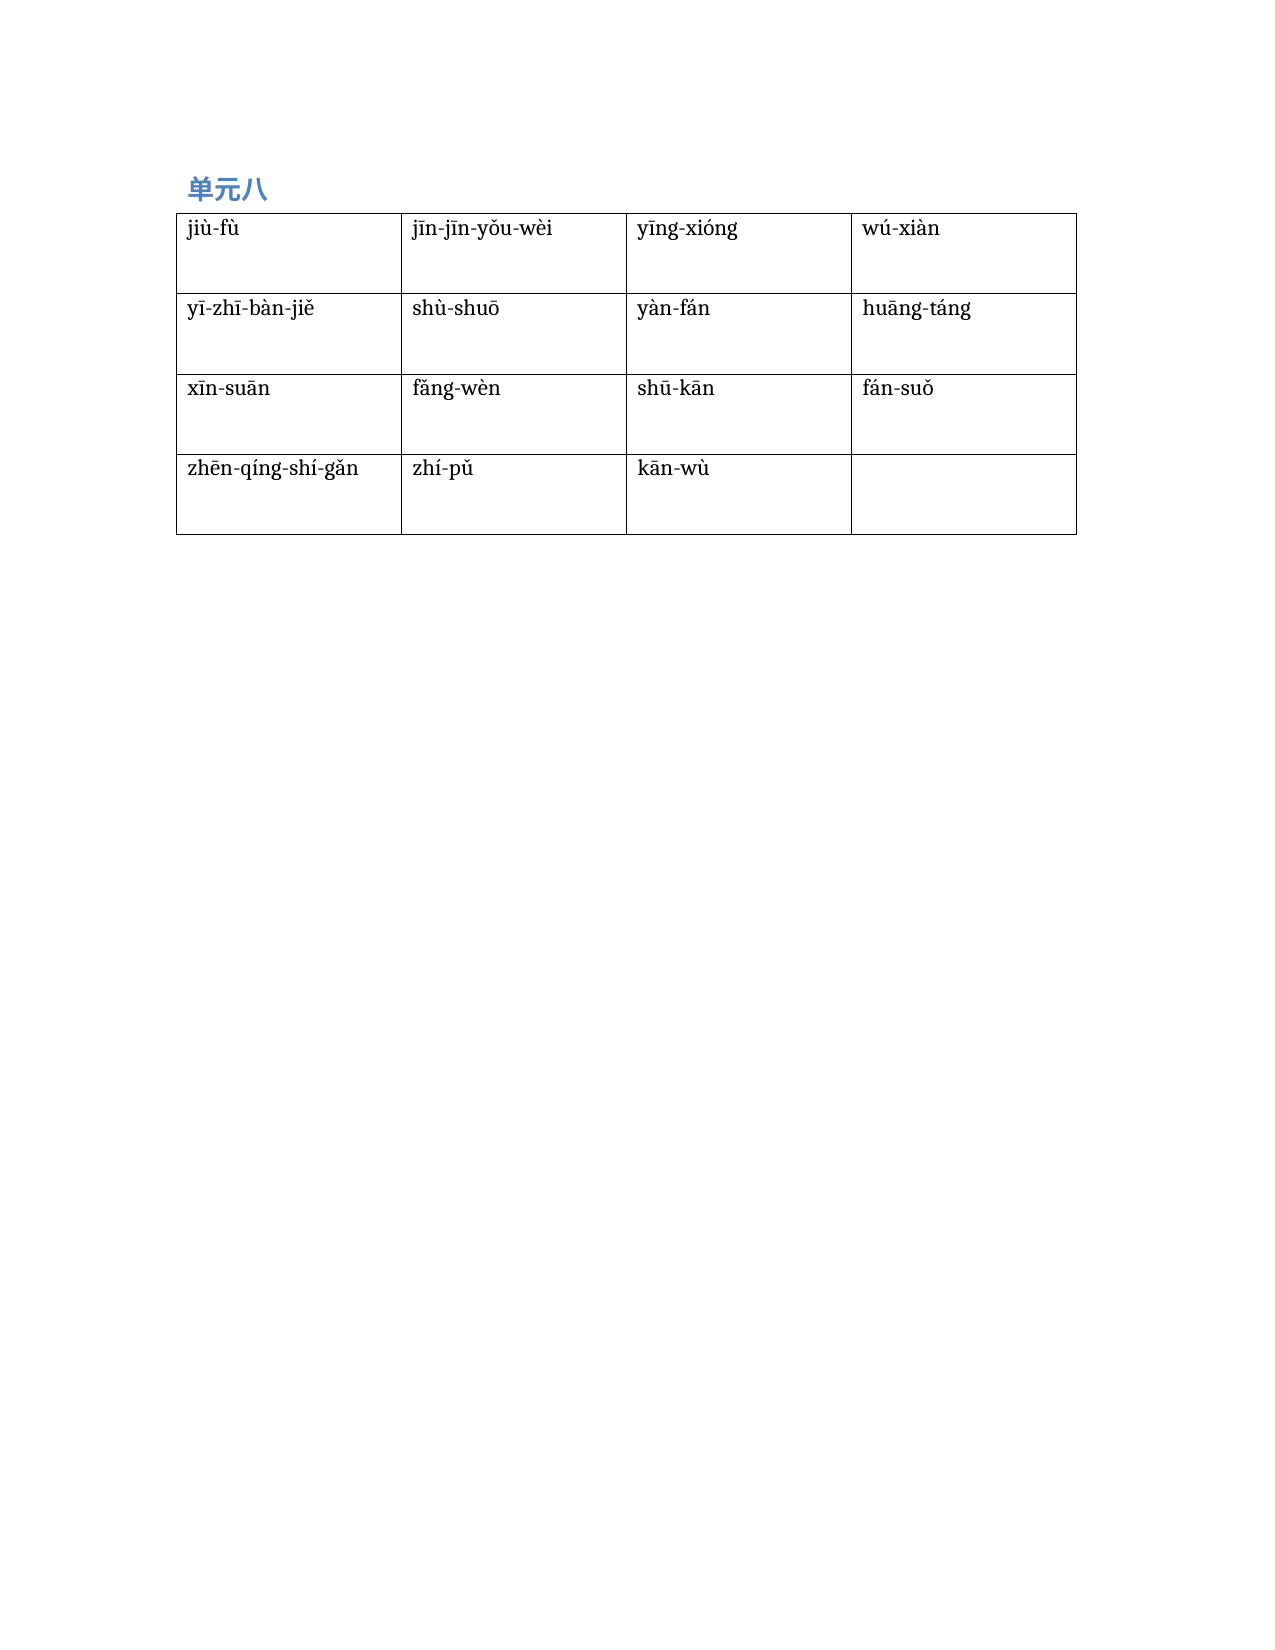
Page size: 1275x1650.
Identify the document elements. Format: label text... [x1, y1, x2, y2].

table_header jīn-jīn-yǒu-wèi [402, 214, 626, 293]
table_cell shù-shuō [402, 294, 626, 373]
table_header yīng-xióng [627, 214, 851, 293]
table_cell fǎng-wèn [402, 375, 626, 453]
table_cell [852, 455, 1076, 534]
table_header wú-xiàn [852, 214, 1076, 293]
subtitle 单元八 [187, 171, 1087, 208]
table_cell yàn-fán [627, 294, 851, 373]
table_cell kān-wù [627, 455, 851, 534]
table_cell huāng-táng [852, 294, 1076, 373]
table_cell xīn-suān [177, 375, 401, 453]
table_cell fán-suǒ [852, 375, 1076, 453]
table_cell yī-zhī-bàn-jiě [177, 294, 401, 373]
table_cell shū-kān [627, 375, 851, 453]
table_cell zhí-pǔ [402, 455, 626, 534]
table_cell zhēn-qíng-shí-gǎn [177, 455, 401, 534]
table_header jiù-fù [177, 214, 401, 293]
